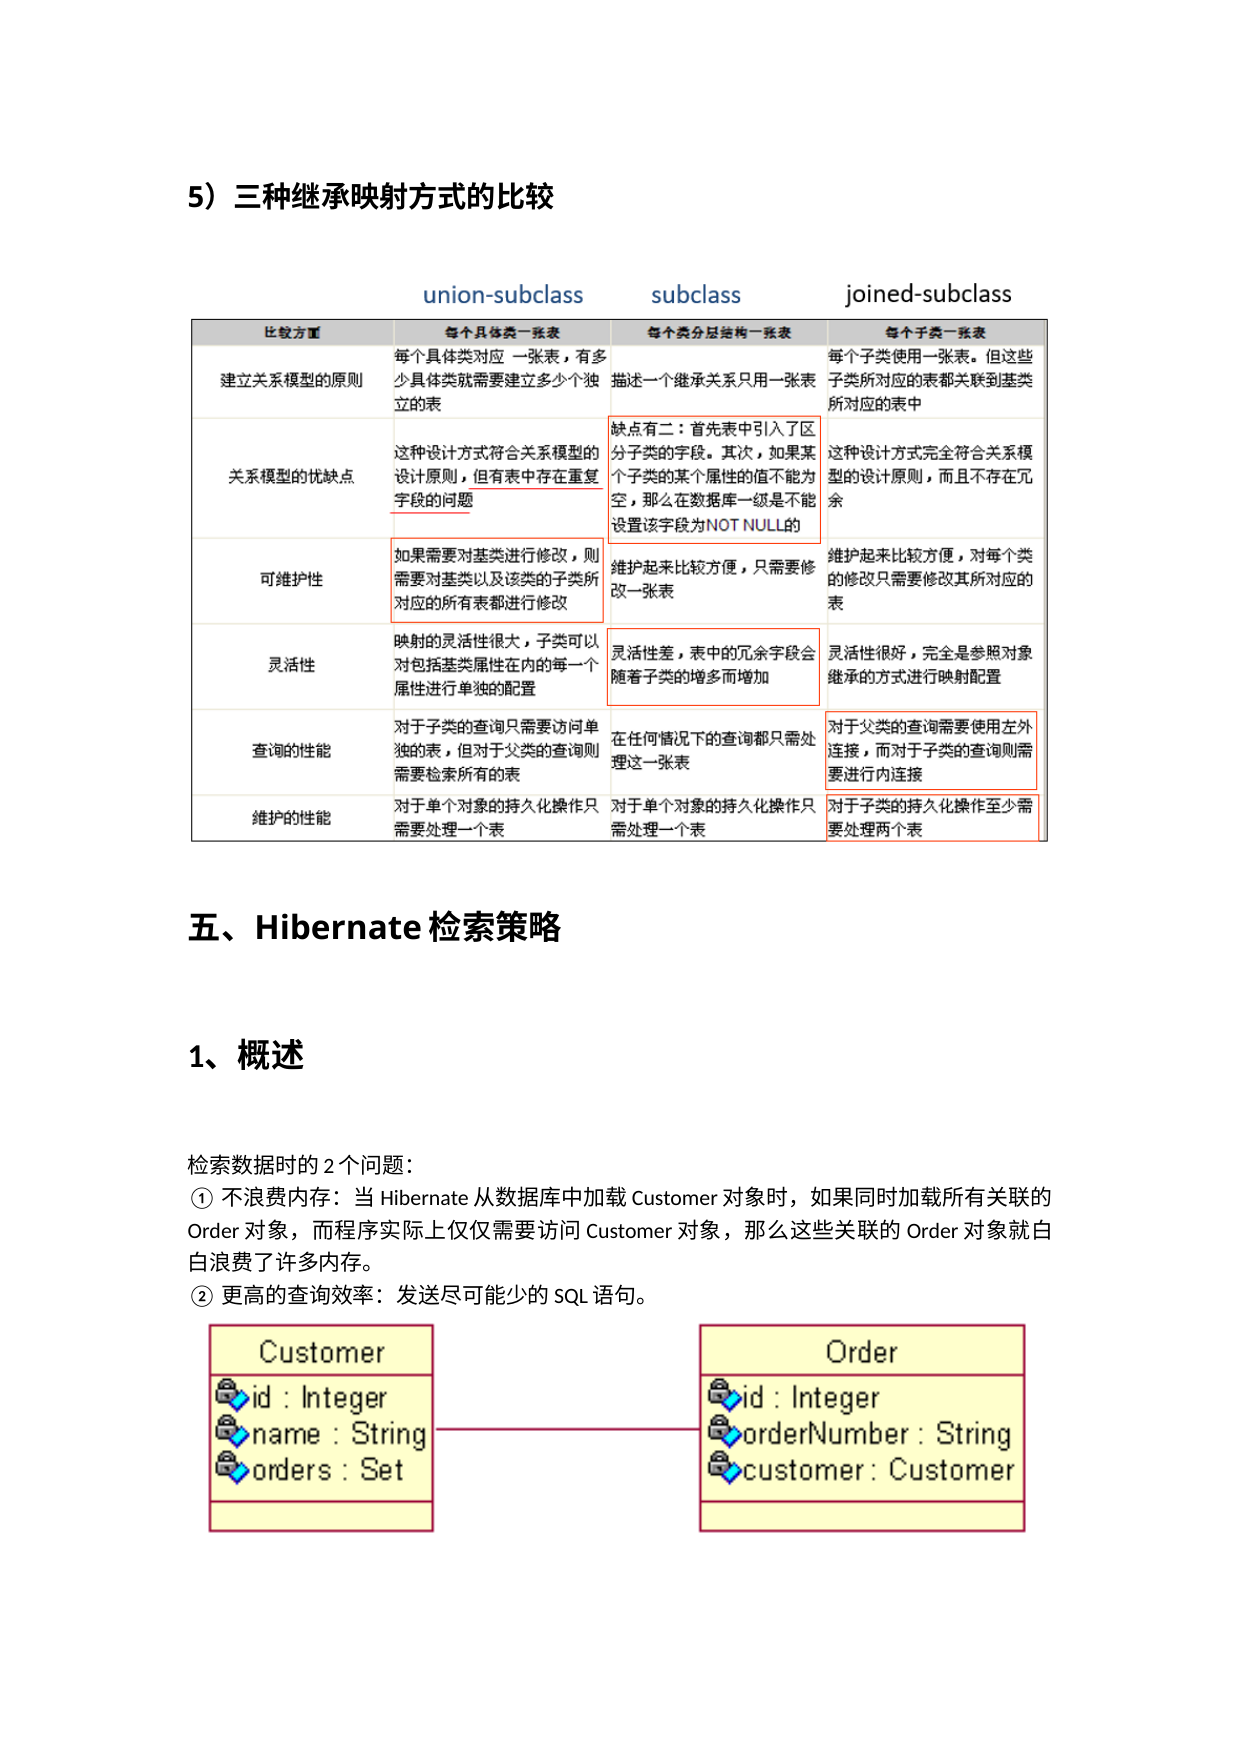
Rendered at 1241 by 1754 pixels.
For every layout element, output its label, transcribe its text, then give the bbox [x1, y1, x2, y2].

text 检索数据时的2个问题： [187, 1147, 1053, 1180]
subtitle 1、概述 [187, 1020, 1053, 1085]
picture [187, 280, 1053, 849]
text ① 不浪费内存：当Hibernate从数据库中加载Customer对象时，如果同时加载所有关联的Order对象，而程序实际上仅仅需要访问Customer对象，那么这些关联的Order对象就白白浪费了许多内存。 [187, 1180, 1053, 1277]
picture [187, 1310, 1053, 1553]
text ② 更高的查询效率：发送尽可能少的SQL语句。 [187, 1277, 1053, 1310]
subtitle 5）三种继承映射方式的比较 [187, 162, 1053, 227]
subtitle 五、Hibernate检索策略 [187, 893, 1053, 958]
